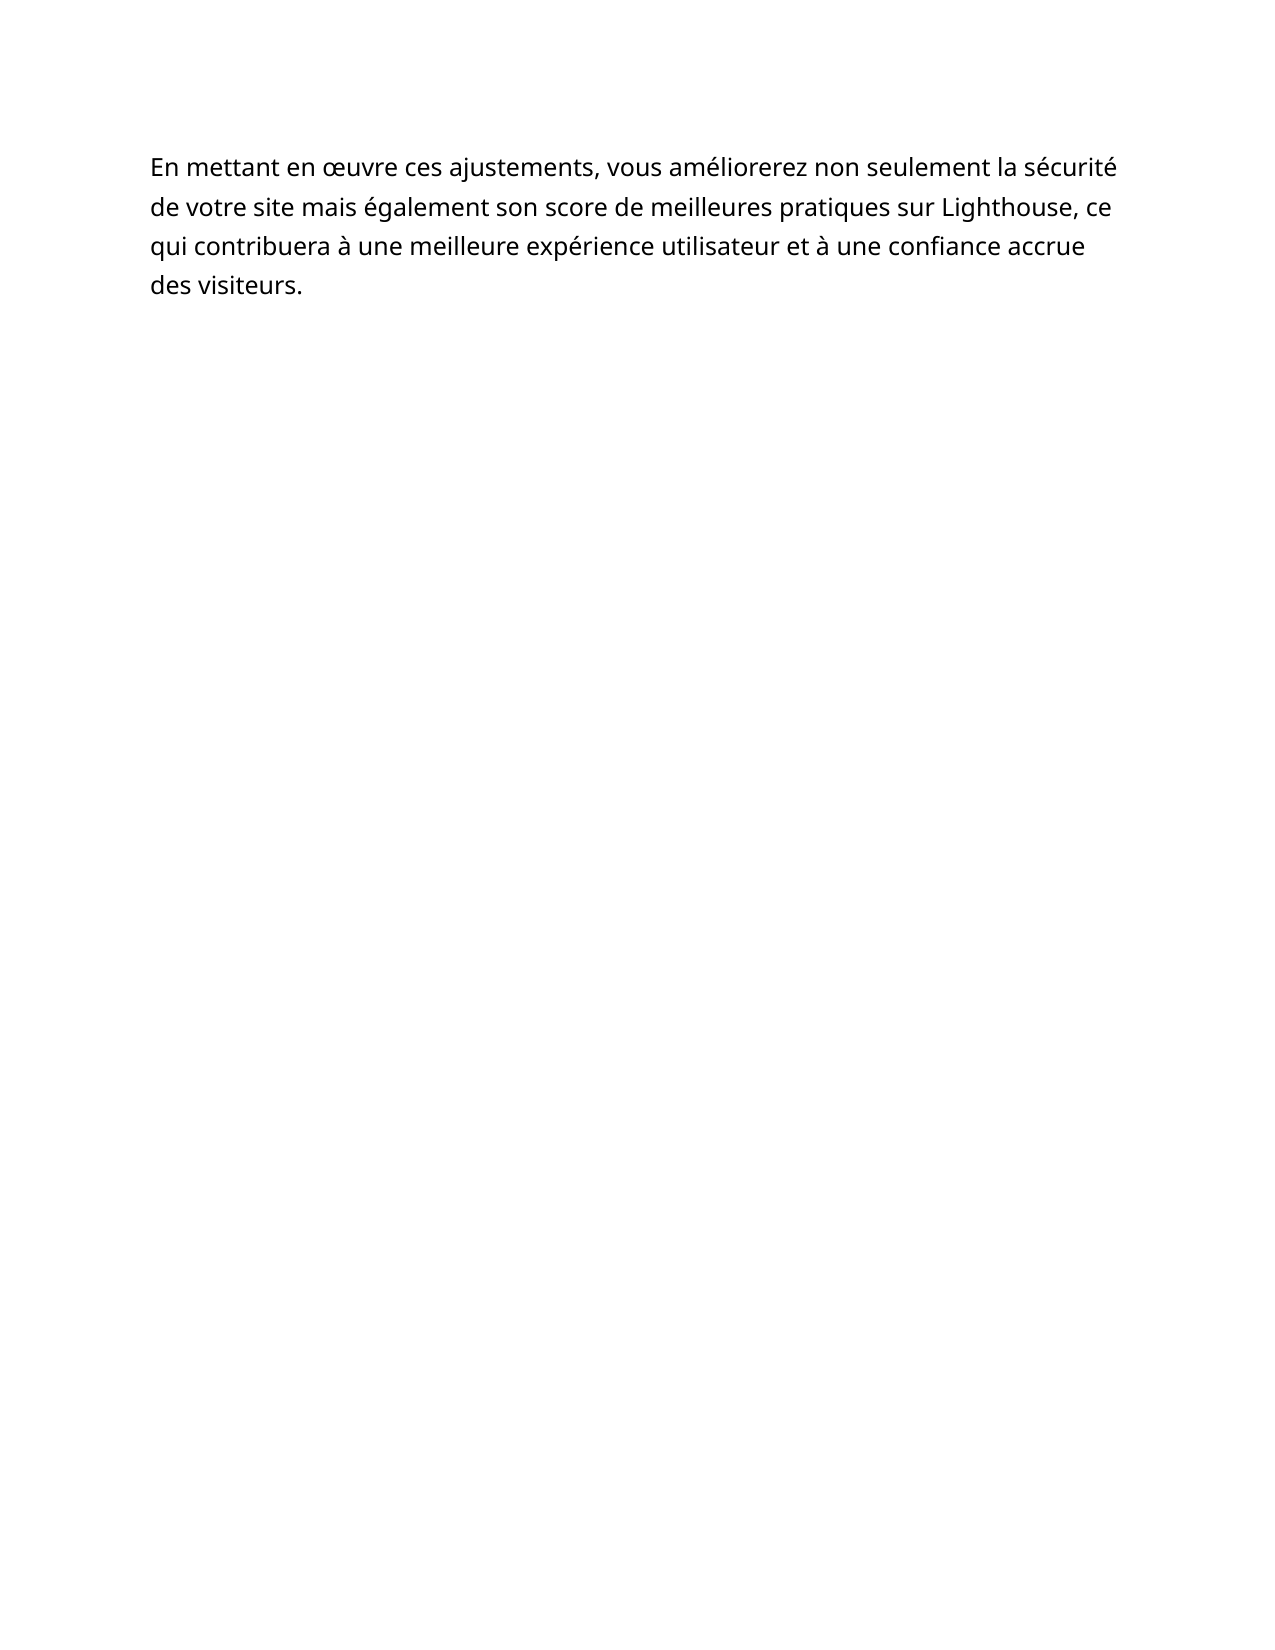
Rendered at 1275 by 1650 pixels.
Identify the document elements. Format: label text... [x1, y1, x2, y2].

text En mettant en œuvre ces ajustements, vous améliorerez non seulement la sécurité de votre site mais également son score de meilleures pratiques sur Lighthouse, ce qui contribuera à une meilleure expérience utilisateur et à une confiance accrue des visiteurs. [150, 150, 1125, 302]
